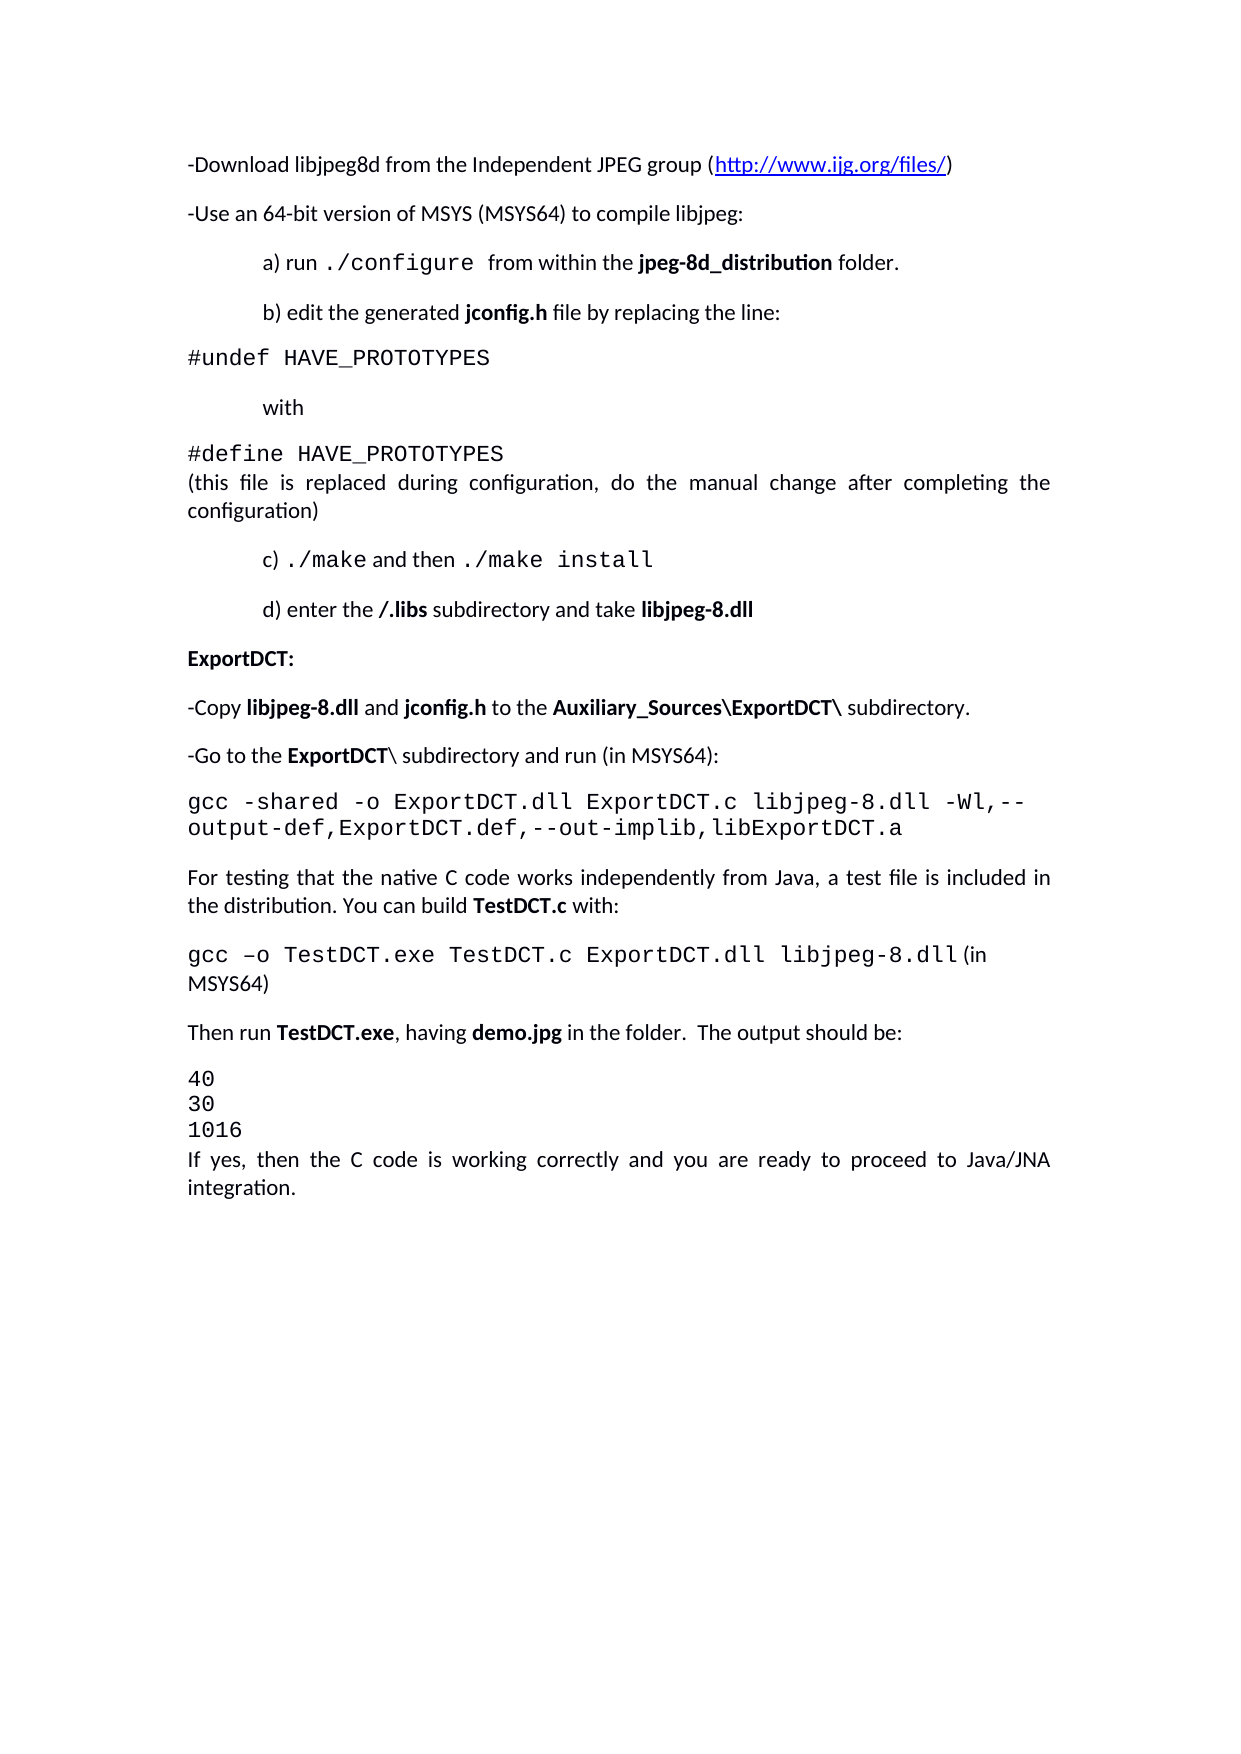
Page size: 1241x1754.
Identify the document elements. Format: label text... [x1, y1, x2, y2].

text If yes, then the C code is working correctly and you are ready to proceed to Java/JNA integration. [187, 1145, 1053, 1201]
text gcc –o TestDCT.exe TestDCT.c ExportDCT.dll libjpeg-8.dll (in MSYS64) [187, 940, 1053, 997]
text c) ./make and then ./make install [187, 545, 1053, 574]
text -Download libjpeg8d from the Independent JPEG group (http://www.ijg.org/files/) [187, 150, 1053, 178]
text gcc -shared -o ExportDCT.dll ExportDCT.c libjpeg-8.dll -Wl,--output-def,ExportDCT.def,--out-implib,libExportDCT.a [187, 790, 1053, 842]
text -Use an 64-bit version of MSYS (MSYS64) to compile libjpeg: [187, 199, 1053, 227]
text For testing that the native C code works independently from Java, a test file is included in the distribution. You can build TestDCT.c with: [187, 863, 1053, 919]
text b) edit the generated jconfig.h file by replacing the line: [187, 298, 1053, 326]
text #undef HAVE_PROTOTYPES [187, 347, 1053, 372]
text 40 [187, 1067, 1053, 1093]
text d) enter the /.libs subdirectory and take libjpeg-8.dll [187, 595, 1053, 623]
text #define HAVE_PROTOTYPES [187, 442, 1053, 468]
text -Go to the ExportDCT\ subdirectory and run (in MSYS64): [187, 742, 1053, 769]
text (this file is replaced during configuration, do the manual change after completing the configuration) [187, 468, 1053, 524]
text with [187, 393, 1053, 421]
text 1016 [187, 1119, 1053, 1145]
text Then run TestDCT.exe, having demo.jpg in the folder. The output should be: [187, 1018, 1053, 1046]
text -Copy libjpeg-8.dll and jconfig.h to the Auxiliary_Sources\ExportDCT\ subdirectory. [187, 693, 1053, 721]
text 30 [187, 1093, 1053, 1119]
text a) run ./configure from within the jpeg-8d_distribution folder. [187, 248, 1053, 277]
text ExportDCT: [187, 644, 1053, 672]
